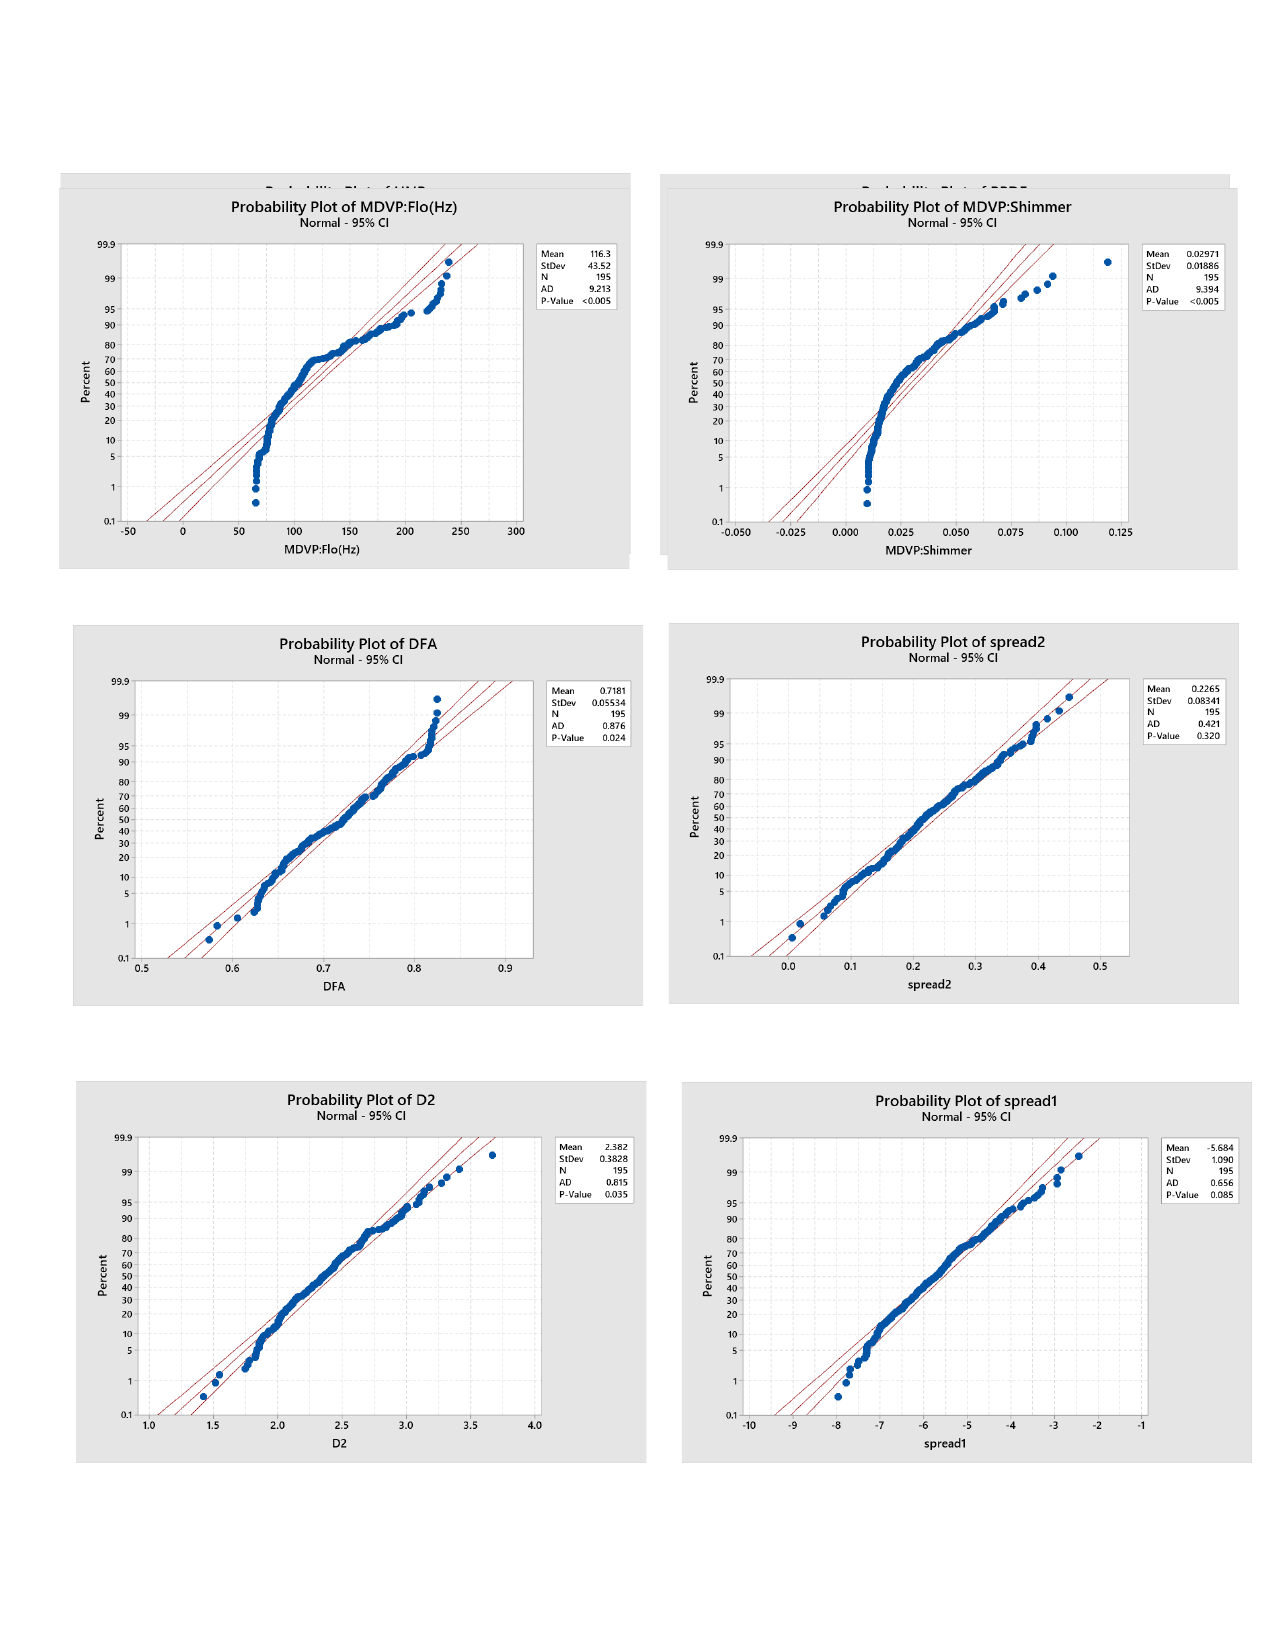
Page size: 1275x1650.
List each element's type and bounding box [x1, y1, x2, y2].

picture [59, 173, 631, 569]
picture [681, 1082, 1252, 1463]
picture [76, 1081, 647, 1463]
picture [668, 623, 1239, 1004]
picture [73, 625, 644, 1006]
picture [660, 174, 1238, 570]
